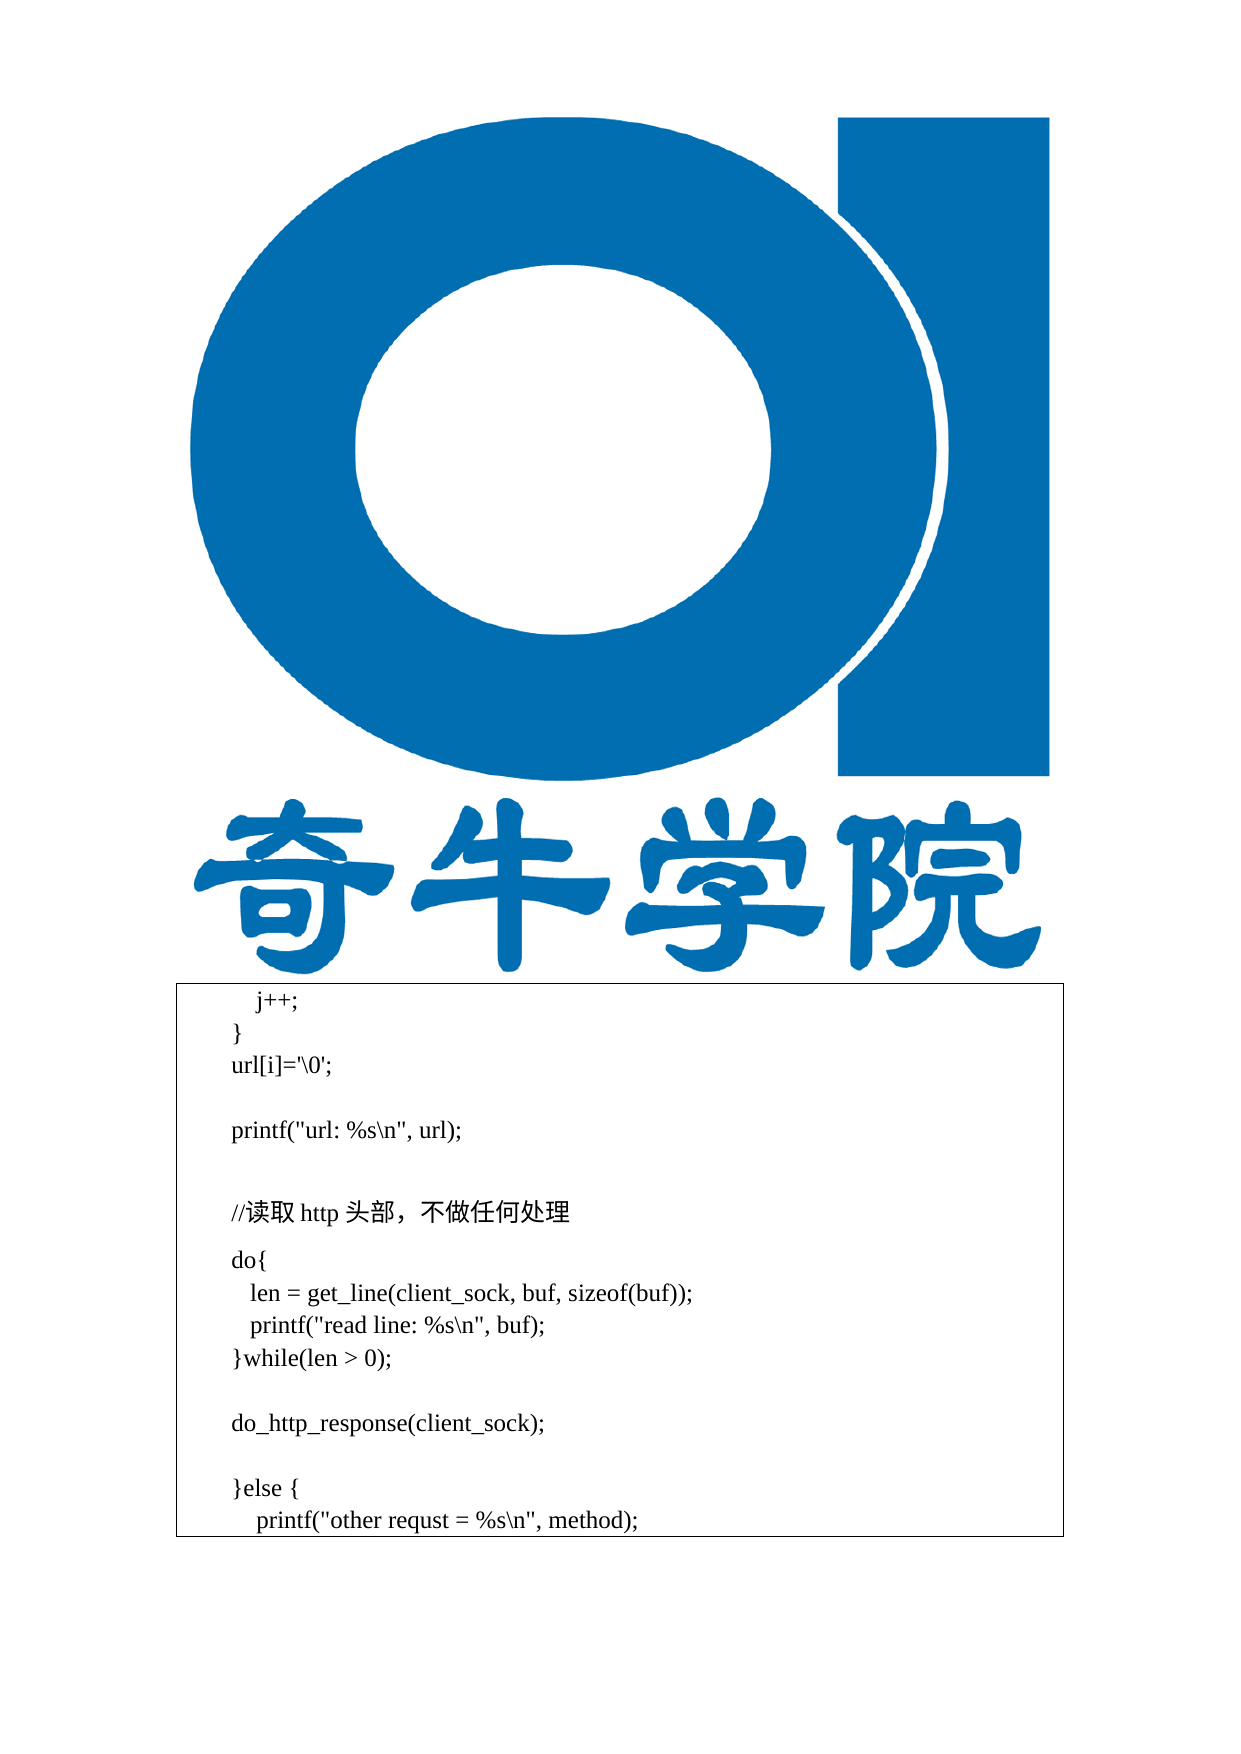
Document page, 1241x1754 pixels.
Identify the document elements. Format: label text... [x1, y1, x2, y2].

picture [187, 112, 1052, 977]
table_header void do_http_request(int client_sock){ int len=0; char buf[256]; char method[16]; char url[256]; /*读取客户端发送的http请求*/ //1.读取请求行 len = get_line(client_sock, buf, sizeof(buf)); if(len>0){ int i, j; while(!isspace(buf[j]) && ( i< sizeof(method)-1)){ method[i]=buf[j]; i++; j++; } method[i]='\0'; //判断方法是否合法 if(strncasecmp(method, "GET", i)==0){//GET 方法 printf("requst = %s\n", method); //获取url while(isspace(buf[++j])); i=-1; while(!isspace(buf[j]) && ( i< sizeof(url)-1)){ url[i]=buf[j]; i++; j++; } url[i]='\0'; printf("url: %s\n", url); //读取http 头部，不做任何处理 do{ len = get_line(client_sock, buf, sizeof(buf)); printf("read line: %s\n", buf); }while(len > 0); do_http_response(client_sock); }else { printf("other requst = %s\n", method); //读取http 头部，不做任何处理 do{ len = get_line(client_sock, buf, sizeof(buf)); printf("read line: %s\n", buf); }while(len > 0); } }else {//出错的处理 } } void do_http_response(int client_sock){ const char *main_header = "HTTP/1.0 200 OK\r\nServer: Martin Server\r\nContent-Type: text/html\r\nConnection: Close\r\n"; const char * welcome_content = "\ <html lang=\"zh-CN\">\n\ <head>\n\ <meta content=\"text/html; charset=utf-8\" http-equiv=\"Content-Type\">\n\ <title>This is a test</title>\n\ </head>\n\ <body>\n\ <div align=center height=\"500px\" >\n\ <br/><br/><br/>\n\ <h2>大家好，欢迎来到奇牛学院VIP 试听课！</h2><br/><br/>\n\ <form action=\"commit\" method=\"post\">\n\ 尊姓大名: <input type=\"text\" name=\"name\" />\n\ <br/>芳龄几何: <input type=\"password\" name=\"age\" />\n\ <br/><br/><br/><input type=\"submit\" value=\"提交\" />\n\ <input type=\"reset\" value=\"重置\" />\n\ </form>\n\ </div>\n\ </body>\n\ </html>"; char send_buf[64]; int wc_len = strlen(welcome_content); int len = write(client_sock, main_header, strlen(main_header)); if(debug) fprintf(stdout, "... do_http_response...\n"); if(debug) fprintf(stdout, "write[%d]: %s", len, main_header); len =snprintf(send_buf, 64,"Content-Length: %d\r\n\r\n", wc_len); len = write(client_sock, send_buf, len); if(debug) fprintf(stdout, "write[%d]: %s", len, send_buf); len = write(client_sock, welcome_content, wc_len); if(debug) fprintf(stdout, "write[%d]: %s", len, welcome_content); } [177, 984, 1063, 1536]
